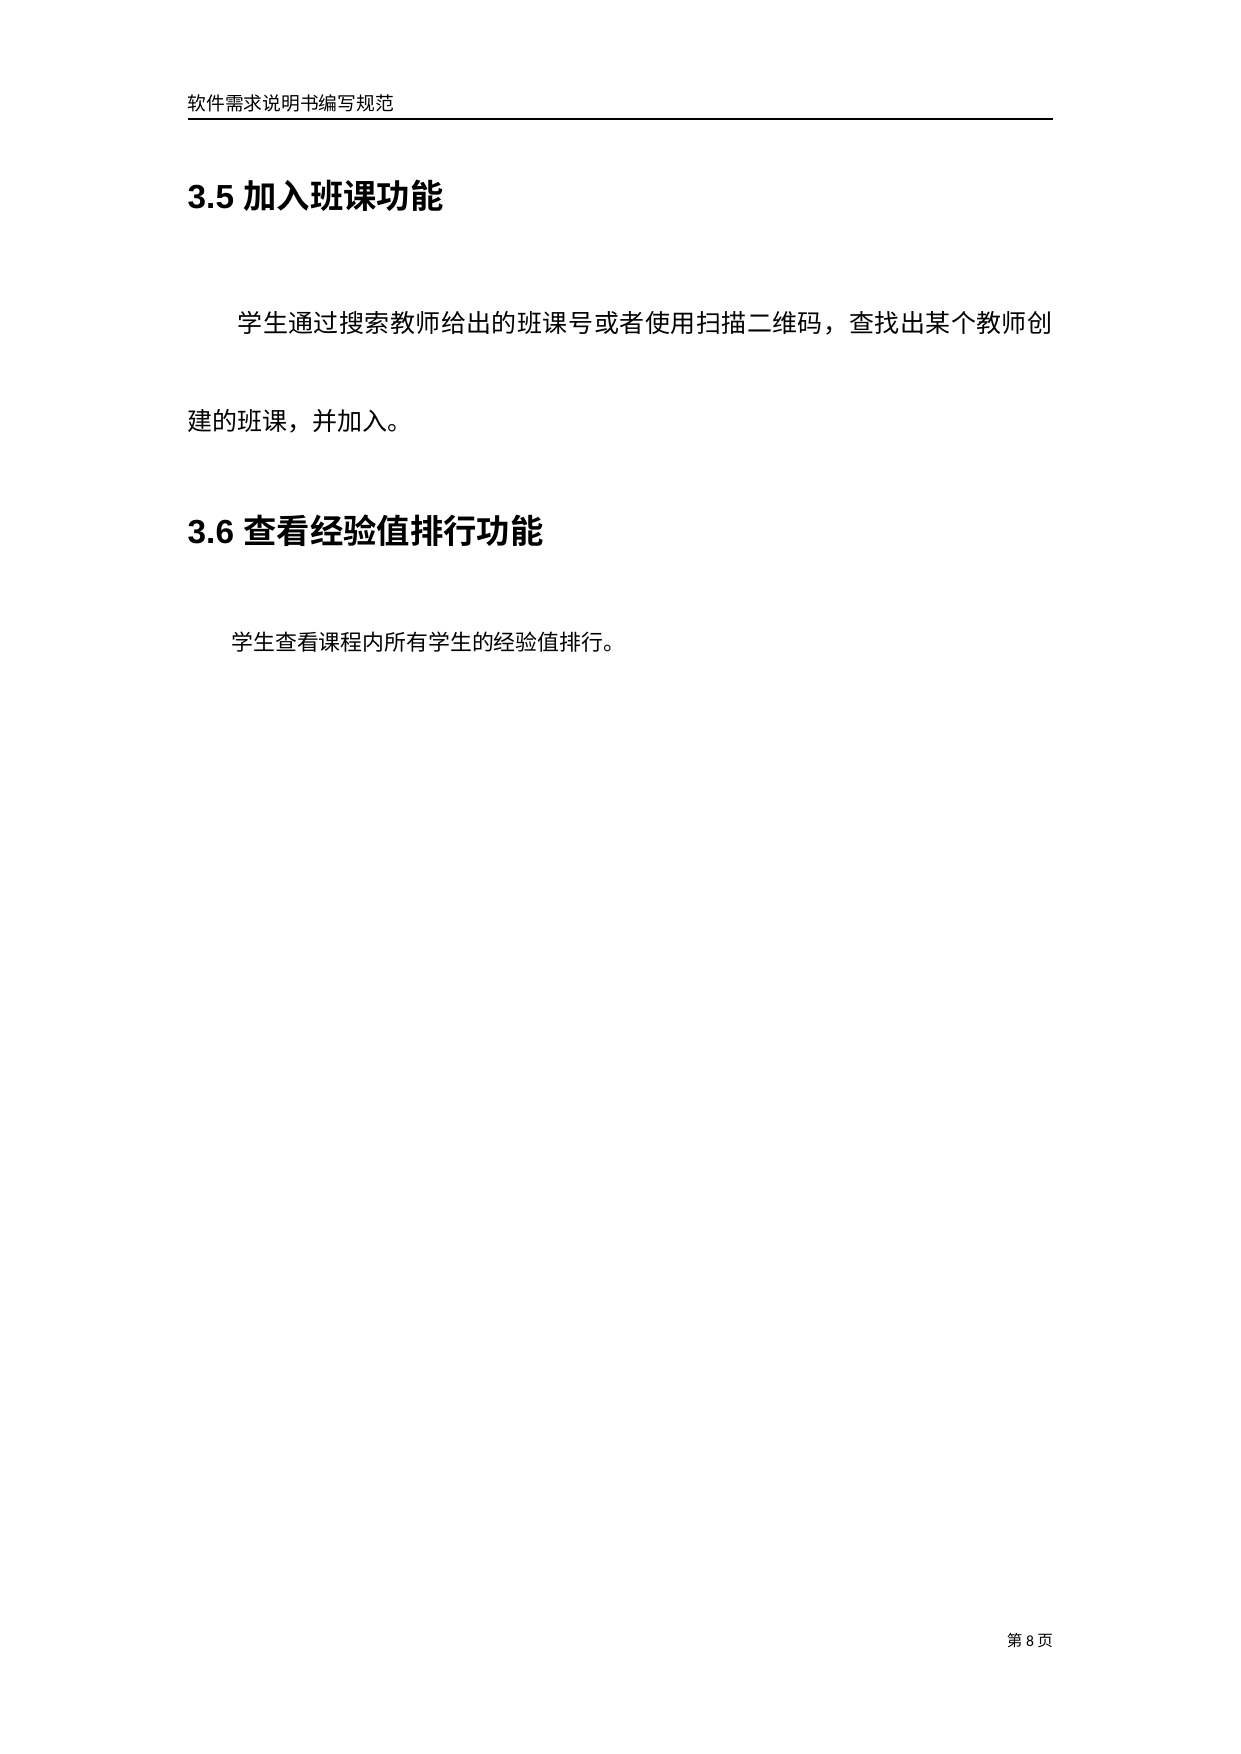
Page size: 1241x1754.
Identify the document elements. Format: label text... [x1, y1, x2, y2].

text 学生查看课程内所有学生的经验值排行。 [187, 624, 1053, 657]
subtitle 3.5 加入班课功能 [187, 162, 1053, 227]
text 学生通过搜索教师给出的班课号或者使用扫描二维码，查找出某个教师创建的班课，并加入。 [187, 289, 1053, 452]
subtitle 3.6 查看经验值排行功能 [187, 497, 1053, 562]
